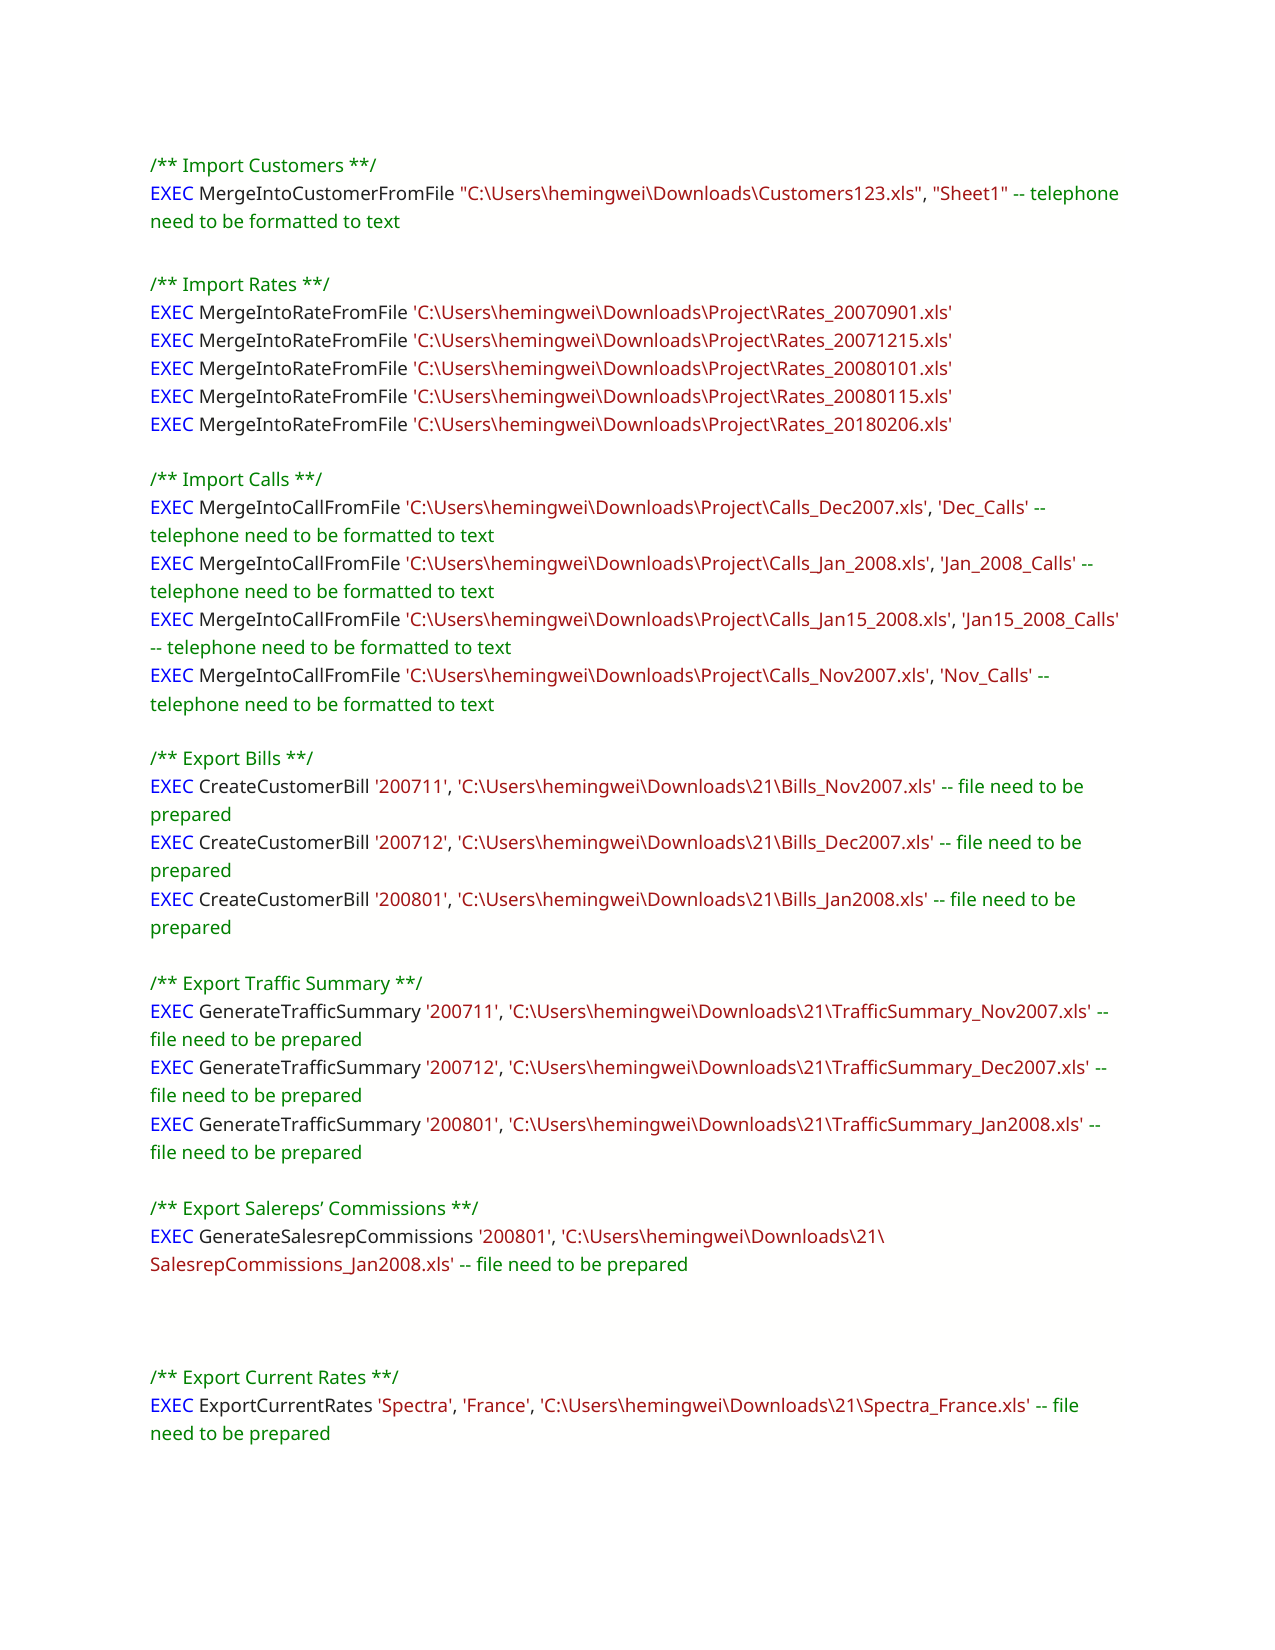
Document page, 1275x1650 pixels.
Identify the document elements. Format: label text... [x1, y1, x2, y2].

text /** Import Customers **/ [150, 150, 1125, 178]
text /** Export Current Rates **/ [150, 1361, 1125, 1389]
text EXEC MergeIntoRateFromFile 'C:\Users\hemingwei\Downloads\Project\Rates_20070901.xls' [150, 297, 1125, 325]
text EXEC MergeIntoCallFromFile 'C:\Users\hemingwei\Downloads\Project\Calls_Jan15_2008.xls', 'Jan15_2008_Calls' -- telephone need to be formatted to text [150, 604, 1125, 660]
text EXEC MergeIntoCustomerFromFile "C:\Users\hemingwei\Downloads\Customers123.xls", "Sheet1" -- telephone need to be formatted to text [150, 178, 1125, 234]
text /** Export Traffic Summary **/ [150, 968, 1125, 996]
text EXEC GenerateTrafficSummary '200801', 'C:\Users\hemingwei\Downloads\21\TrafficSummary_Jan2008.xls' -- file need to be prepared [150, 1108, 1125, 1164]
text EXEC GenerateTrafficSummary '200712', 'C:\Users\hemingwei\Downloads\21\TrafficSummary_Dec2007.xls' -- file need to be prepared [150, 1052, 1125, 1108]
text EXEC GenerateTrafficSummary '200711', 'C:\Users\hemingwei\Downloads\21\TrafficSummary_Nov2007.xls' -- file need to be prepared [150, 996, 1125, 1052]
text EXEC MergeIntoCallFromFile 'C:\Users\hemingwei\Downloads\Project\Calls_Nov2007.xls', 'Nov_Calls' -- telephone need to be formatted to text [150, 660, 1125, 716]
text /** Export Bills **/ [150, 745, 1125, 771]
text /** Import Rates **/ [150, 268, 1125, 297]
text EXEC MergeIntoRateFromFile 'C:\Users\hemingwei\Downloads\Project\Rates_20180206.xls' [150, 409, 1125, 437]
text /** Export Salereps’ Commissions **/ [150, 1193, 1125, 1221]
text EXEC MergeIntoRateFromFile 'C:\Users\hemingwei\Downloads\Project\Rates_20071215.xls' [150, 325, 1125, 353]
text EXEC CreateCustomerBill '200712', 'C:\Users\hemingwei\Downloads\21\Bills_Dec2007.xls' -- file need to be prepared [150, 827, 1125, 883]
text EXEC CreateCustomerBill '200711', 'C:\Users\hemingwei\Downloads\21\Bills_Nov2007.xls' -- file need to be prepared [150, 771, 1125, 827]
text EXEC ExportCurrentRates 'Spectra', 'France', 'C:\Users\hemingwei\Downloads\21\Spectra_France.xls' -- file need to be prepared [150, 1389, 1125, 1446]
text EXEC GenerateSalesrepCommissions '200801', 'C:\Users\hemingwei\Downloads\21\SalesrepCommissions_Jan2008.xls' -- file need to be prepared [150, 1221, 1125, 1277]
text EXEC MergeIntoRateFromFile 'C:\Users\hemingwei\Downloads\Project\Rates_20080101.xls' [150, 353, 1125, 381]
text EXEC MergeIntoRateFromFile 'C:\Users\hemingwei\Downloads\Project\Rates_20080115.xls' [150, 381, 1125, 409]
text EXEC MergeIntoCallFromFile 'C:\Users\hemingwei\Downloads\Project\Calls_Jan_2008.xls', 'Jan_2008_Calls' -- telephone need to be formatted to text [150, 548, 1125, 604]
text EXEC CreateCustomerBill '200801', 'C:\Users\hemingwei\Downloads\21\Bills_Jan2008.xls' -- file need to be prepared [150, 883, 1125, 939]
text EXEC MergeIntoCallFromFile 'C:\Users\hemingwei\Downloads\Project\Calls_Dec2007.xls', 'Dec_Calls' -- telephone need to be formatted to text [150, 491, 1125, 548]
text /** Import Calls **/ [150, 466, 1125, 491]
